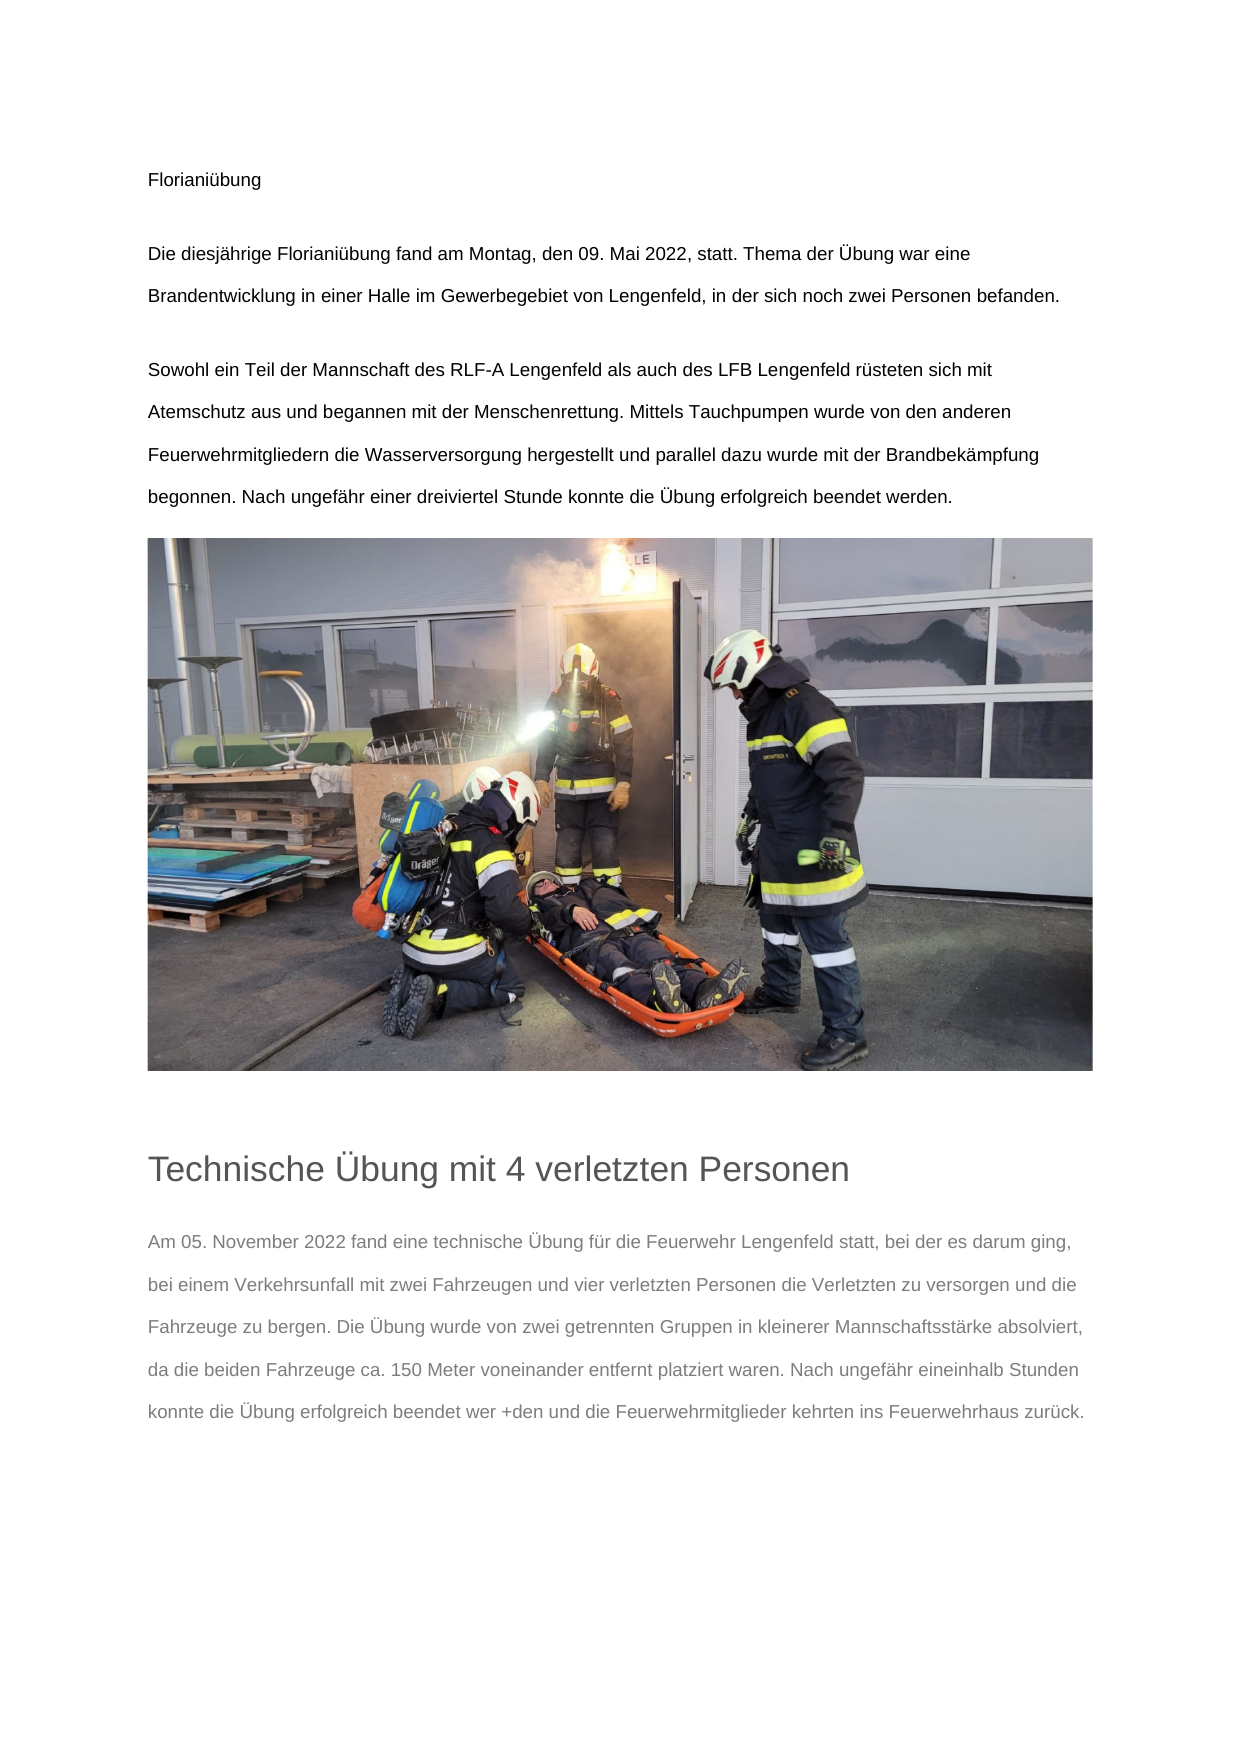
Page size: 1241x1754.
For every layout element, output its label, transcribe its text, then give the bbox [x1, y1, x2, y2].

text Die diesjährige Florianiübung fand am Montag, den 09. Mai 2022, statt. Thema der Übung war eine Brandentwicklung in einer Halle im Gewerbegebiet von Lengenfeld, in der sich noch zwei Personen befanden. [148, 221, 1093, 306]
text Sowohl ein Teil der Mannschaft des RLF-A Lengenfeld als auch des LFB Lengenfeld rüsteten sich mit Atemschutz aus und begannen mit der Menschenrettung. Mittels Tauchpumpen wurde von den anderen Feuerwehrmitgliedern die Wasserversorgung hergestellt und parallel dazu wurde mit der Brandbekämpfung begonnen. Nach ungefähr einer dreiviertel Stunde konnte die Übung erfolgreich beendet werden. [148, 338, 1093, 508]
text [148, 1210, 1093, 1422]
text Technische Übung mit 4 verletzten Personen [148, 1148, 1093, 1189]
text Florianiübung [148, 148, 1093, 190]
picture [147, 538, 1093, 1071]
